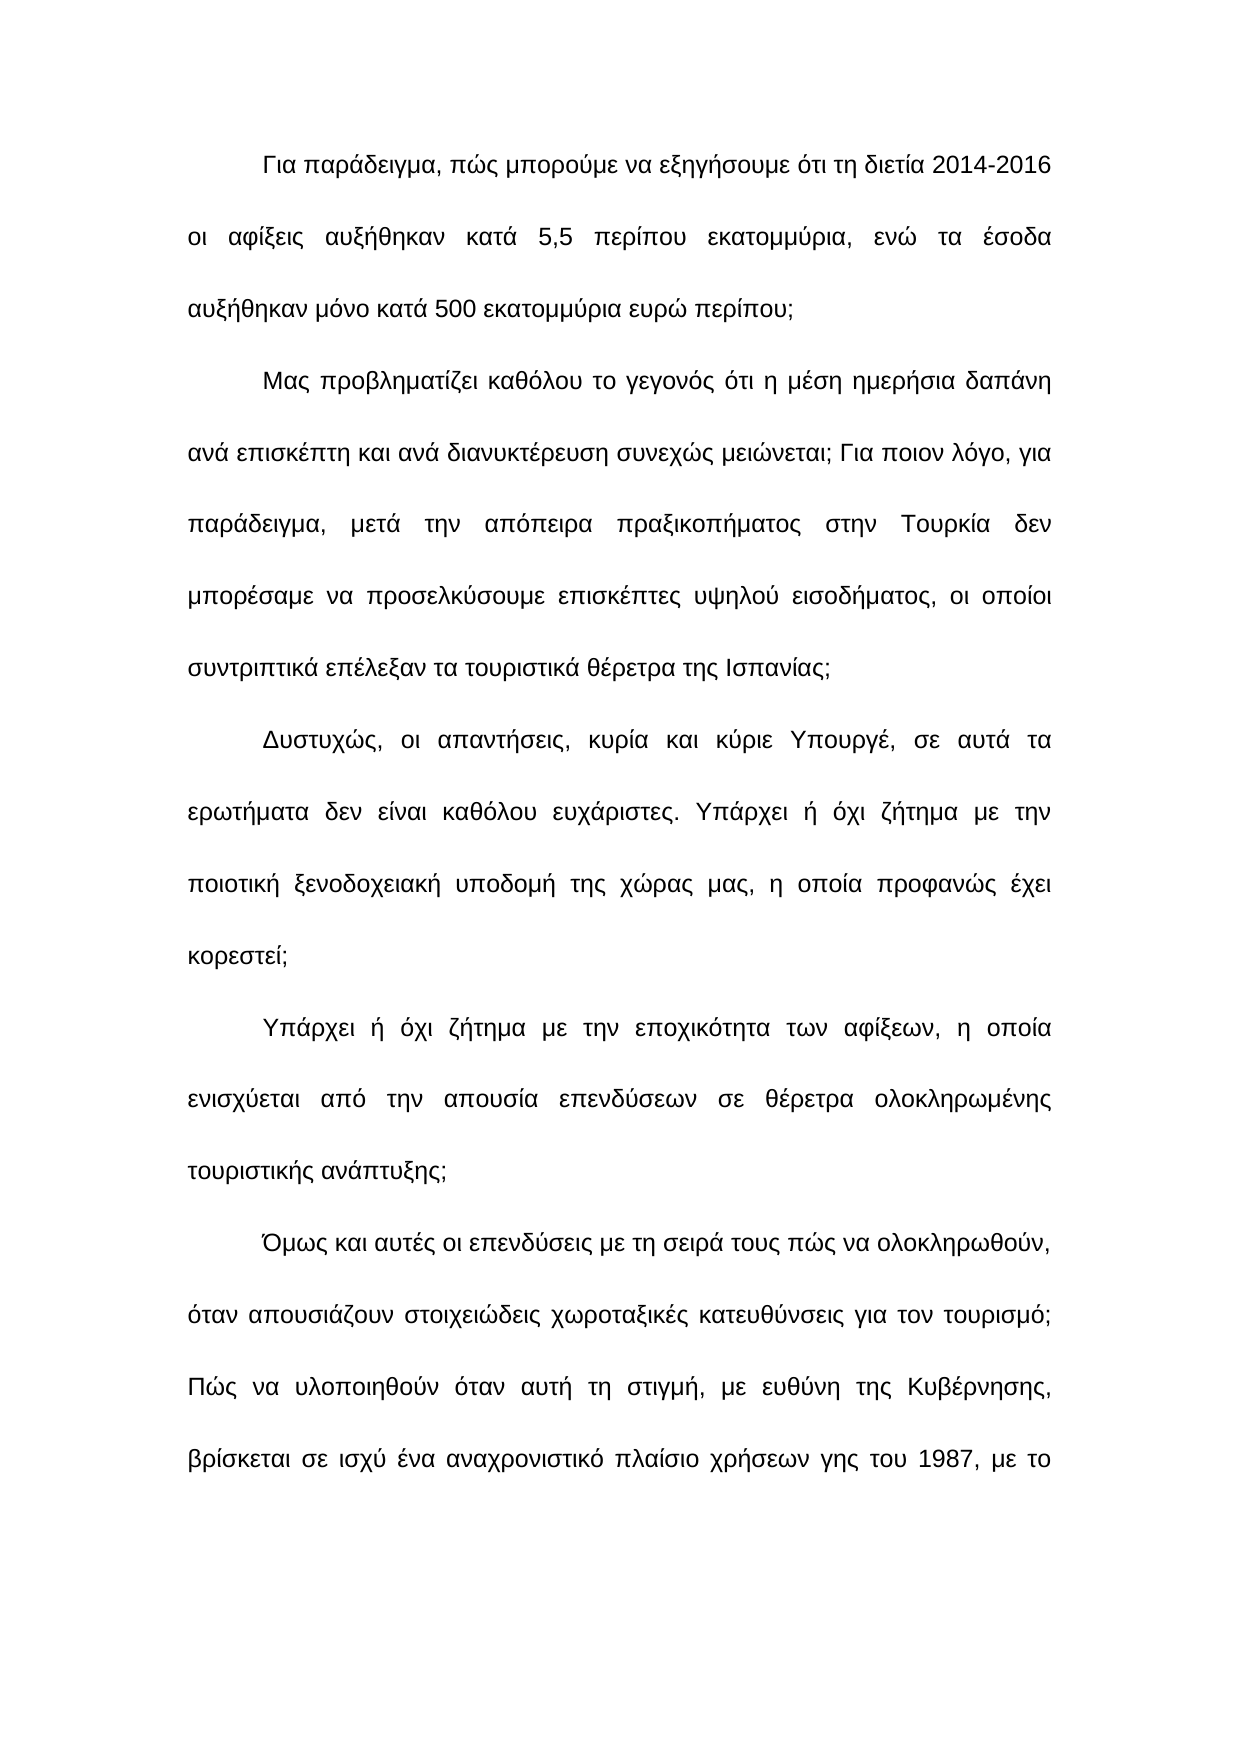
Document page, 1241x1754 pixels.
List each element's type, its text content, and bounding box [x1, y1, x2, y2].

text Υπάρχει ή όχι ζήτημα με την εποχικότητα των αφίξεων, η οποία ενισχύεται από την απουσία επενδύσεων σε θέρετρα ολοκληρωμένης τουριστικής ανάπτυξης; [187, 1012, 1053, 1185]
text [187, 1228, 1053, 1472]
text Μας προβληματίζει καθόλου το γεγονός ότι η μέση ημερήσια δαπάνη ανά επισκέπτη και ανά διανυκτέρευση συνεχώς μειώνεται; Για ποιον λόγο, για παράδειγμα, μετά την απόπειρα πραξικοπήματος στην Τουρκία δεν μπορέσαμε να προσελκύσουμε επισκέπτες υψηλού εισοδήματος, οι οποίοι συντριπτικά επέλεξαν τα τουριστικά θέρετρα της Ισπανίας; [187, 366, 1053, 682]
text Για παράδειγμα, πώς μπορούμε να εξηγήσουμε ότι τη διετία 2014-2016 οι αφίξεις αυξήθηκαν κατά 5,5 περίπου εκατομμύρια, ενώ τα έσοδα αυξήθηκαν μόνο κατά 500 εκατομμύρια ευρώ περίπου; [187, 150, 1053, 322]
text Δυστυχώς, οι απαντήσεις, κυρία και κύριε Υπουργέ, σε αυτά τα ερωτήματα δεν είναι καθόλου ευχάριστες. Υπάρχει ή όχι ζήτημα με την ποιοτική ξενοδοχειακή υποδομή της χώρας μας, η οποία προφανώς έχει κορεστεί; [187, 725, 1053, 969]
